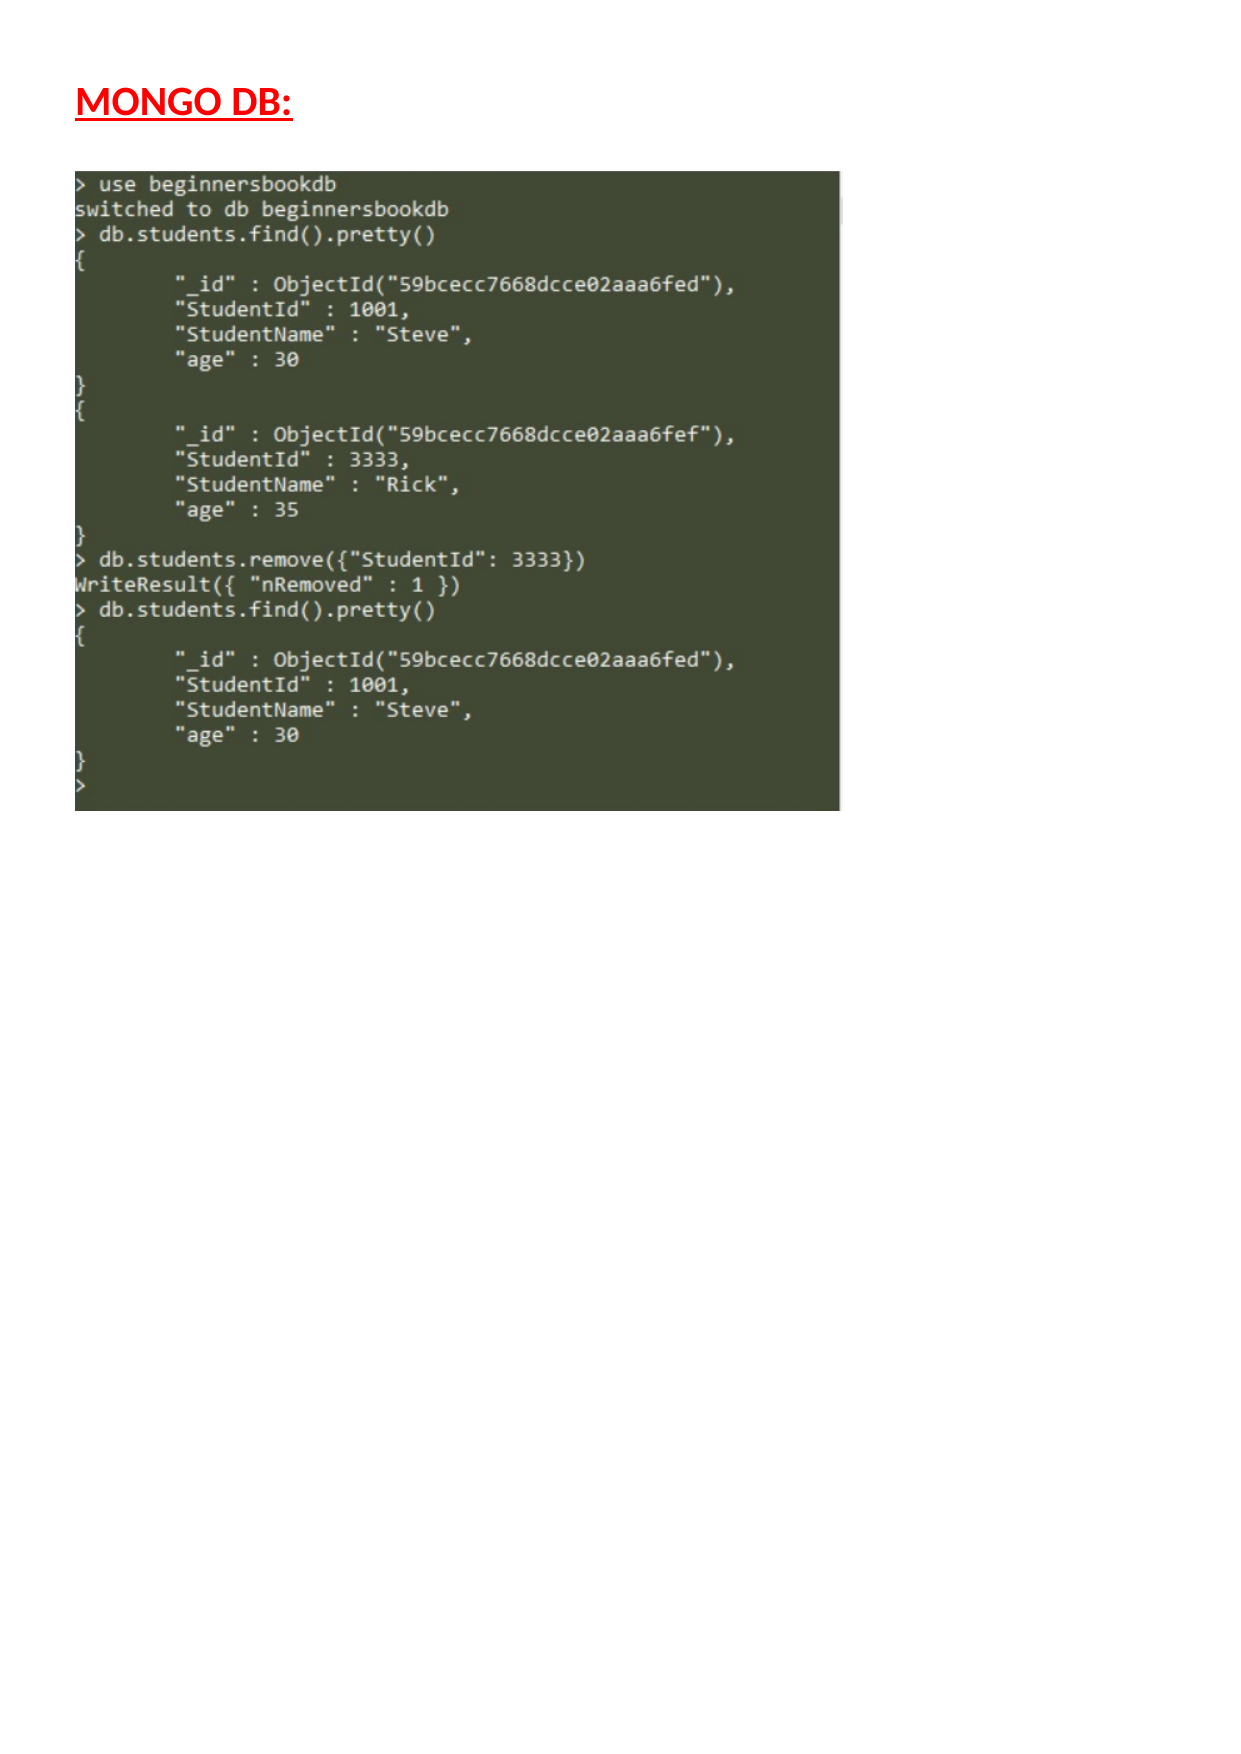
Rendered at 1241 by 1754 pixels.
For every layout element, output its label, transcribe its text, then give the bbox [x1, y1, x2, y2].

picture [75, 171, 843, 811]
